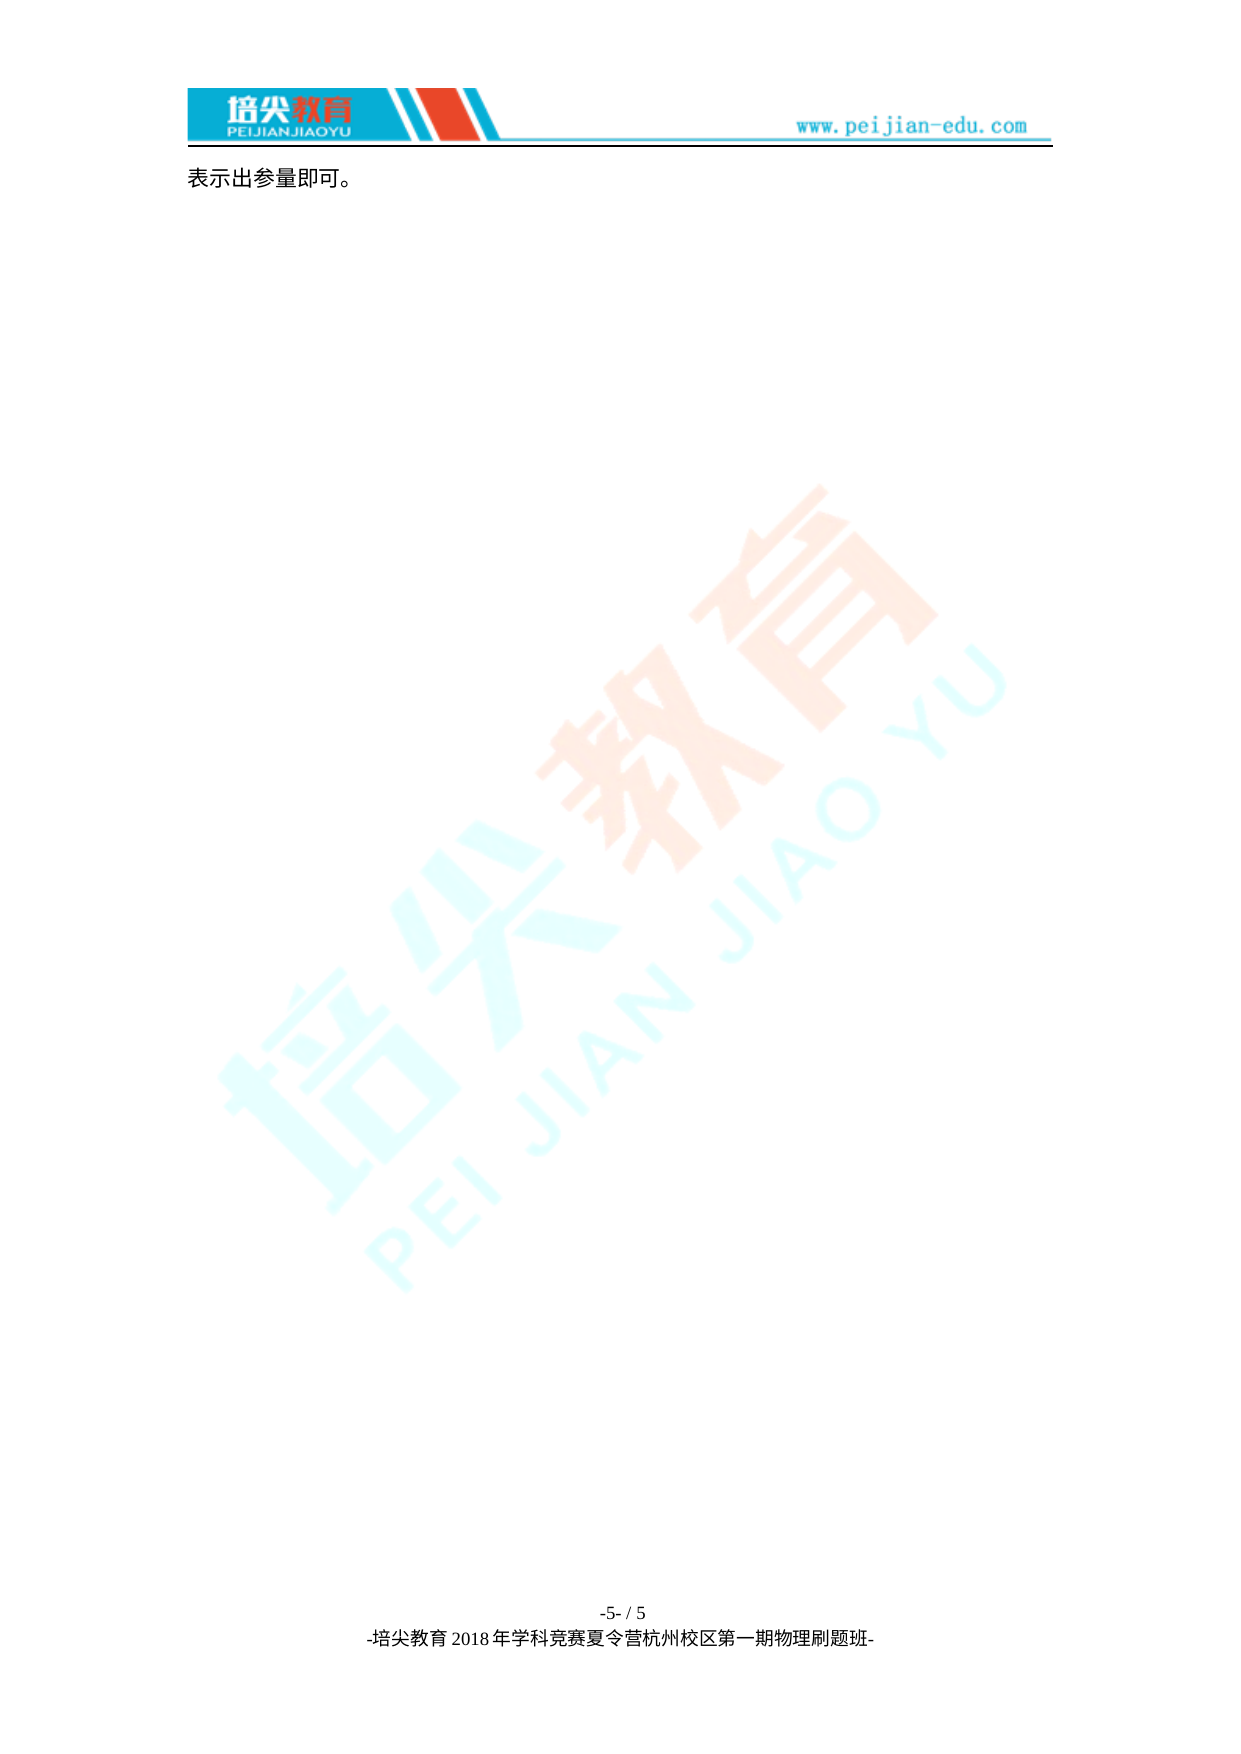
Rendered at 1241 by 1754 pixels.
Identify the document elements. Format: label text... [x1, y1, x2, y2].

picture [228, 95, 257, 123]
picture [316, 127, 350, 136]
text 注：若存在超越方程，可自行引进参量并给出方程表示出参量即可。 [187, 161, 1053, 193]
picture [292, 127, 314, 136]
picture [323, 96, 352, 123]
picture [187, 88, 1053, 143]
picture [228, 127, 236, 136]
picture [261, 96, 289, 123]
picture [239, 127, 289, 137]
picture [292, 96, 320, 123]
